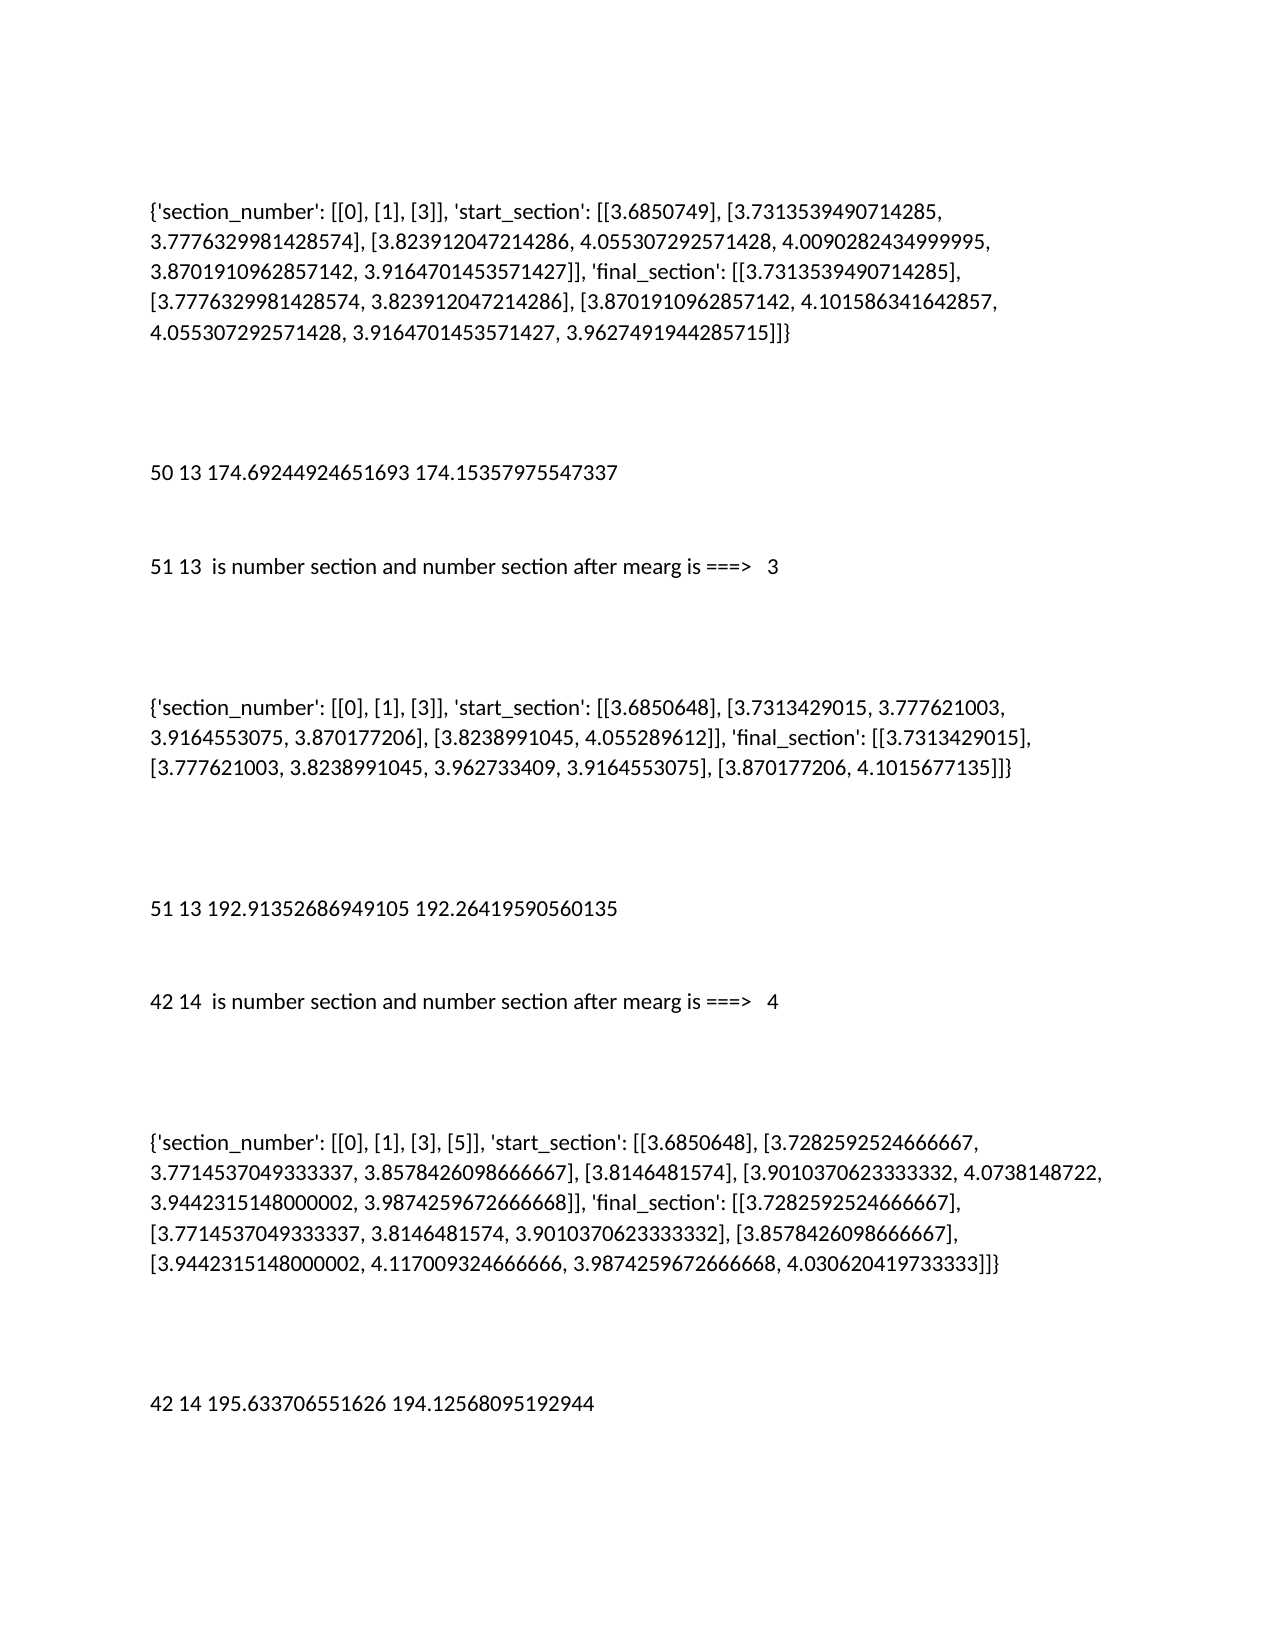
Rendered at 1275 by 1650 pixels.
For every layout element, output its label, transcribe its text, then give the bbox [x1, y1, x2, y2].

text 42 14 195.633706551626 194.12568095192944 [150, 1389, 1125, 1418]
text 50 13 174.69244924651693 174.15357975547337 [150, 458, 1125, 486]
text {'section_number': [[0], [1], [3], [5]], 'start_section': [[3.6850648], [3.7282592524666667, 3.7714537049333337, 3.8578426098666667], [3.8146481574], [3.9010370623333332, 4.0738148722, 3.9442315148000002, 3.9874259672666668]], 'final_section': [[3.7282592524666667], [3.7714537049333337, 3.8146481574, 3.9010370623333332], [3.8578426098666667], [3.9442315148000002, 4.117009324666666, 3.9874259672666668, 4.030620419733333]]} [150, 1128, 1125, 1277]
text {'section_number': [[0], [1], [3]], 'start_section': [[3.6850648], [3.7313429015, 3.777621003, 3.9164553075, 3.870177206], [3.8238991045, 4.055289612]], 'final_section': [[3.7313429015], [3.777621003, 3.8238991045, 3.962733409, 3.9164553075], [3.870177206, 4.1015677135]]} [150, 693, 1125, 781]
text 42 14 is number section and number section after mearg is ===> 4 [150, 987, 1125, 1016]
text 51 13 is number section and number section after mearg is ===> 3 [150, 552, 1125, 580]
text {'section_number': [[0], [1], [3]], 'start_section': [[3.6850749], [3.7313539490714285, 3.7776329981428574], [3.823912047214286, 4.055307292571428, 4.0090282434999995, 3.8701910962857142, 3.9164701453571427]], 'final_section': [[3.7313539490714285], [3.7776329981428574, 3.823912047214286], [3.8701910962857142, 4.101586341642857, 4.055307292571428, 3.9164701453571427, 3.9627491944285715]]} [150, 197, 1125, 346]
text 51 13 192.91352686949105 192.26419590560135 [150, 894, 1125, 922]
